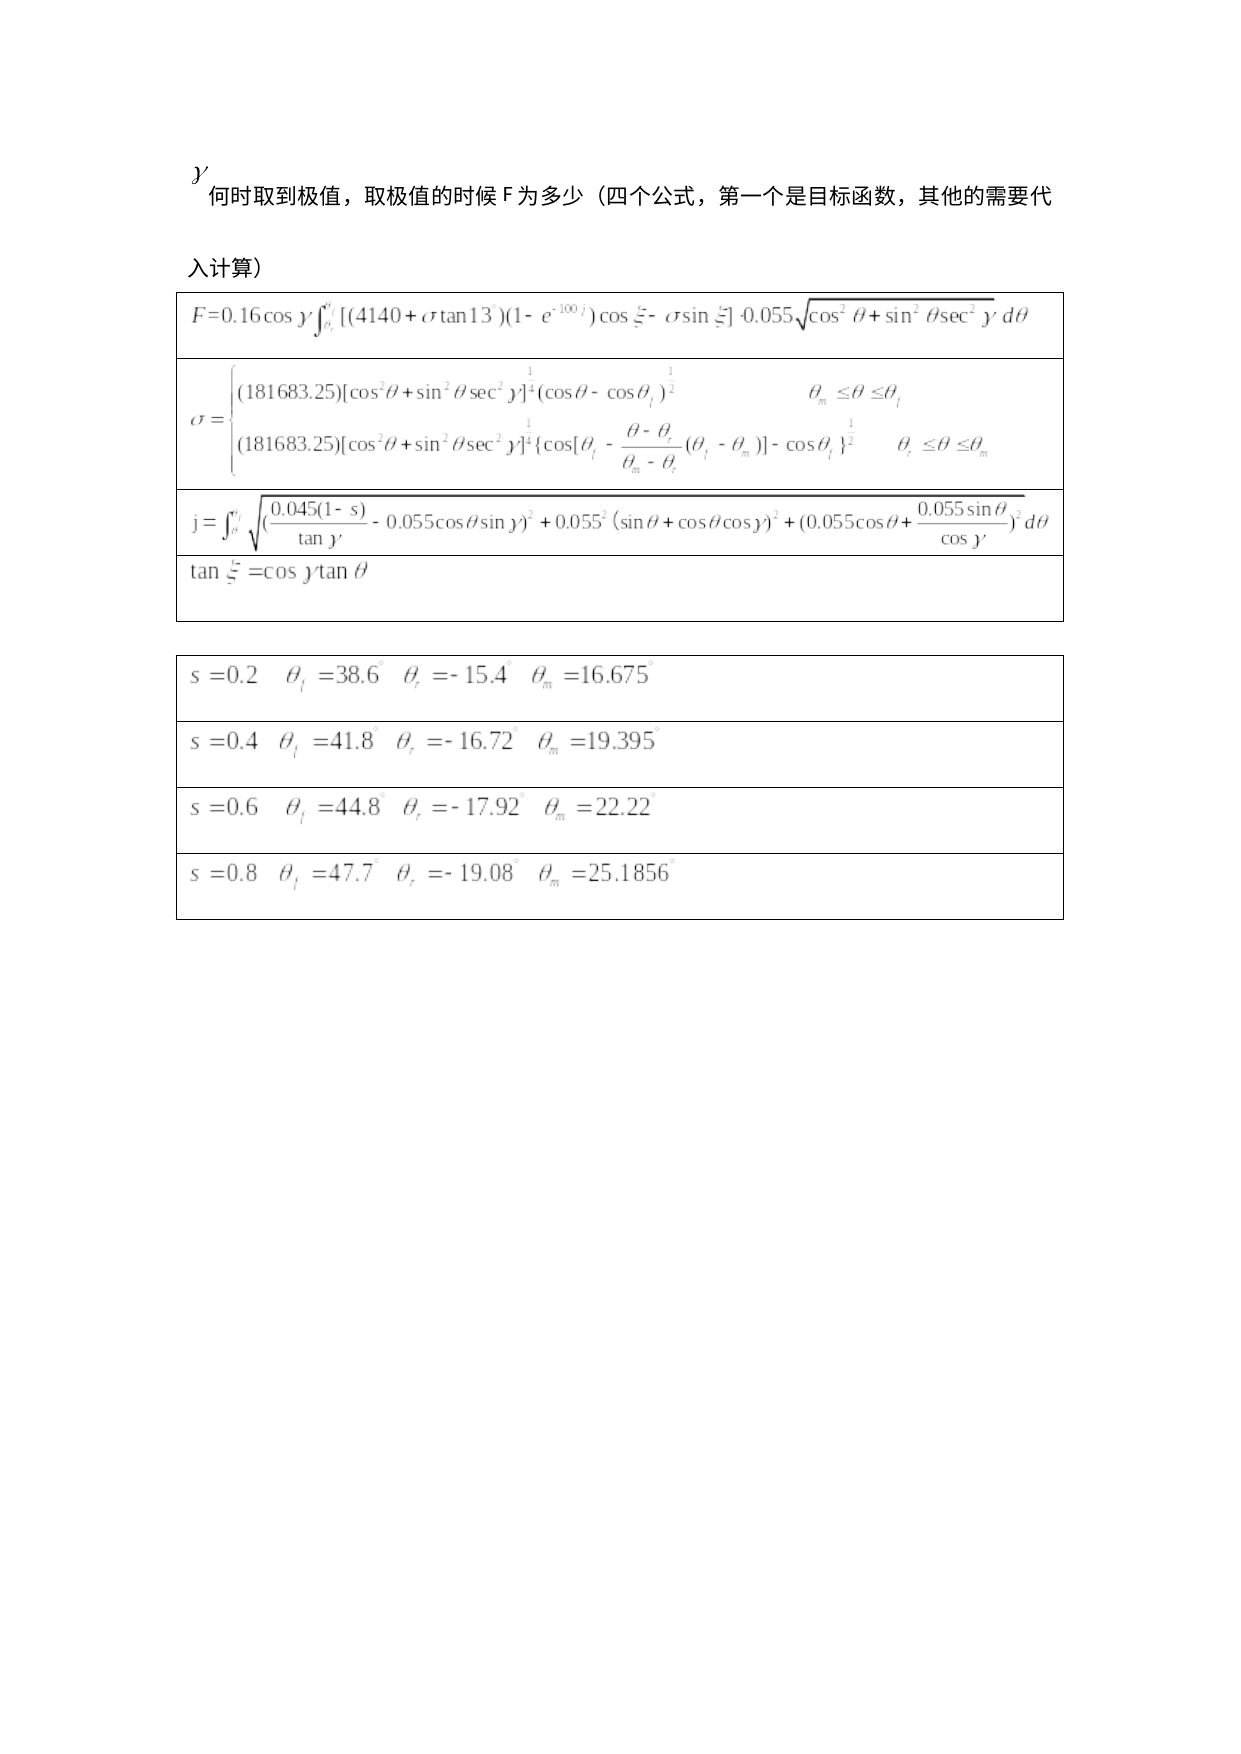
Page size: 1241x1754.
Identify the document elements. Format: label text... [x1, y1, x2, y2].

table_cell [177, 490, 1063, 555]
text 何时取到极值，取极值的时候F为多少（四个公式，第一个是目标函数，其他的需要代入计算） [187, 162, 1053, 292]
table_cell [177, 788, 1063, 853]
table_cell [177, 556, 1063, 621]
table_cell [177, 854, 1063, 919]
table_cell [177, 722, 1063, 787]
table_header [177, 293, 1063, 358]
table_header [177, 656, 1063, 721]
table_cell [177, 359, 1063, 489]
